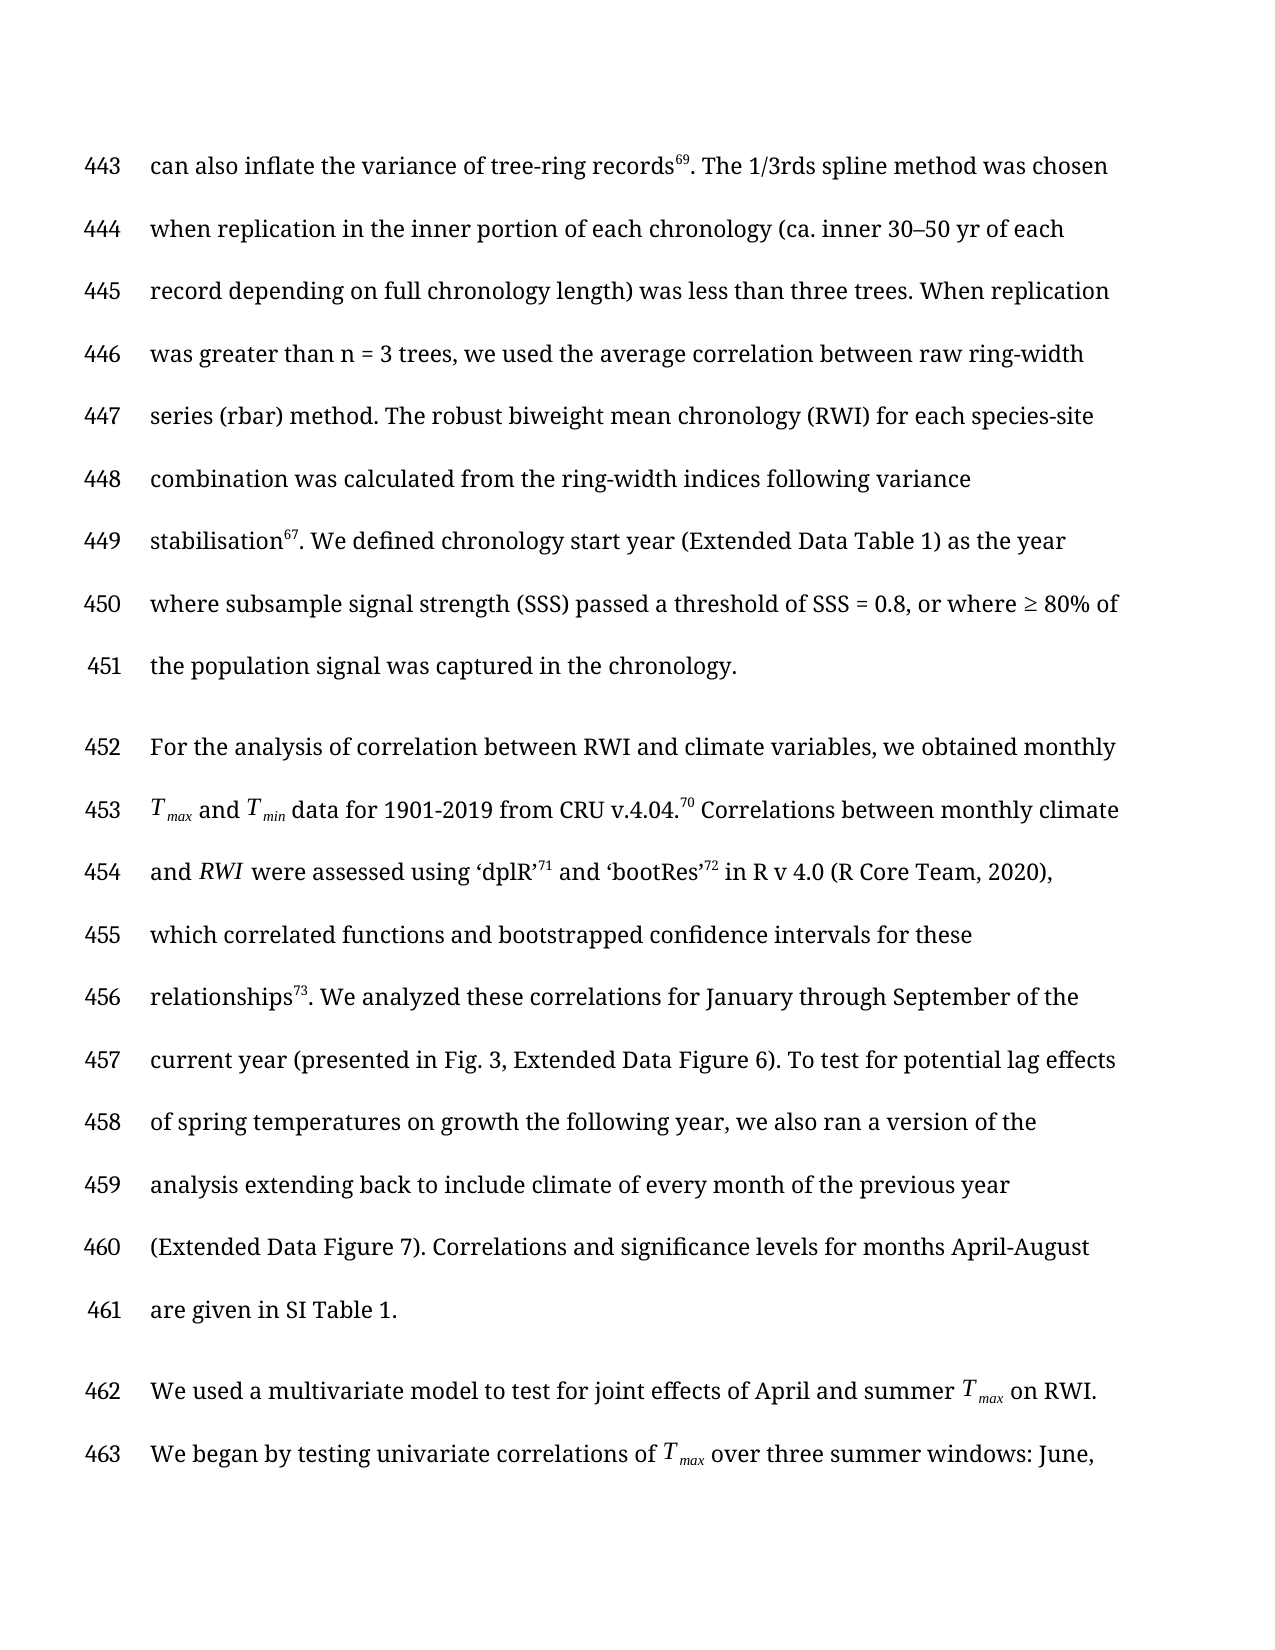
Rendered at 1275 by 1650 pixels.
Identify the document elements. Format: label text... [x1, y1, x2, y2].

text For the analysis of correlation between RWI and climate variables, we obtained monthly and data for 1901-2019 from CRU v.4.04.70 Correlations between monthly climate and were assessed using ‘dplR’71 and ‘bootRes’72 in R v 4.0 (R Core Team, 2020), which correlated functions and bootstrapped confidence intervals for these relationships73. We analyzed these correlations for January through September of the current year (presented in Fig. 3, Extended Data Figure 6). To test for potential lag effects of spring temperatures on growth the following year, we also ran a version of the analysis extending back to include climate of every month of the previous year (Extended Data Figure 7). Correlations and significance levels for months April-August are given in SI Table 1. [150, 731, 1125, 1325]
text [150, 1375, 1125, 1469]
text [150, 150, 1125, 681]
